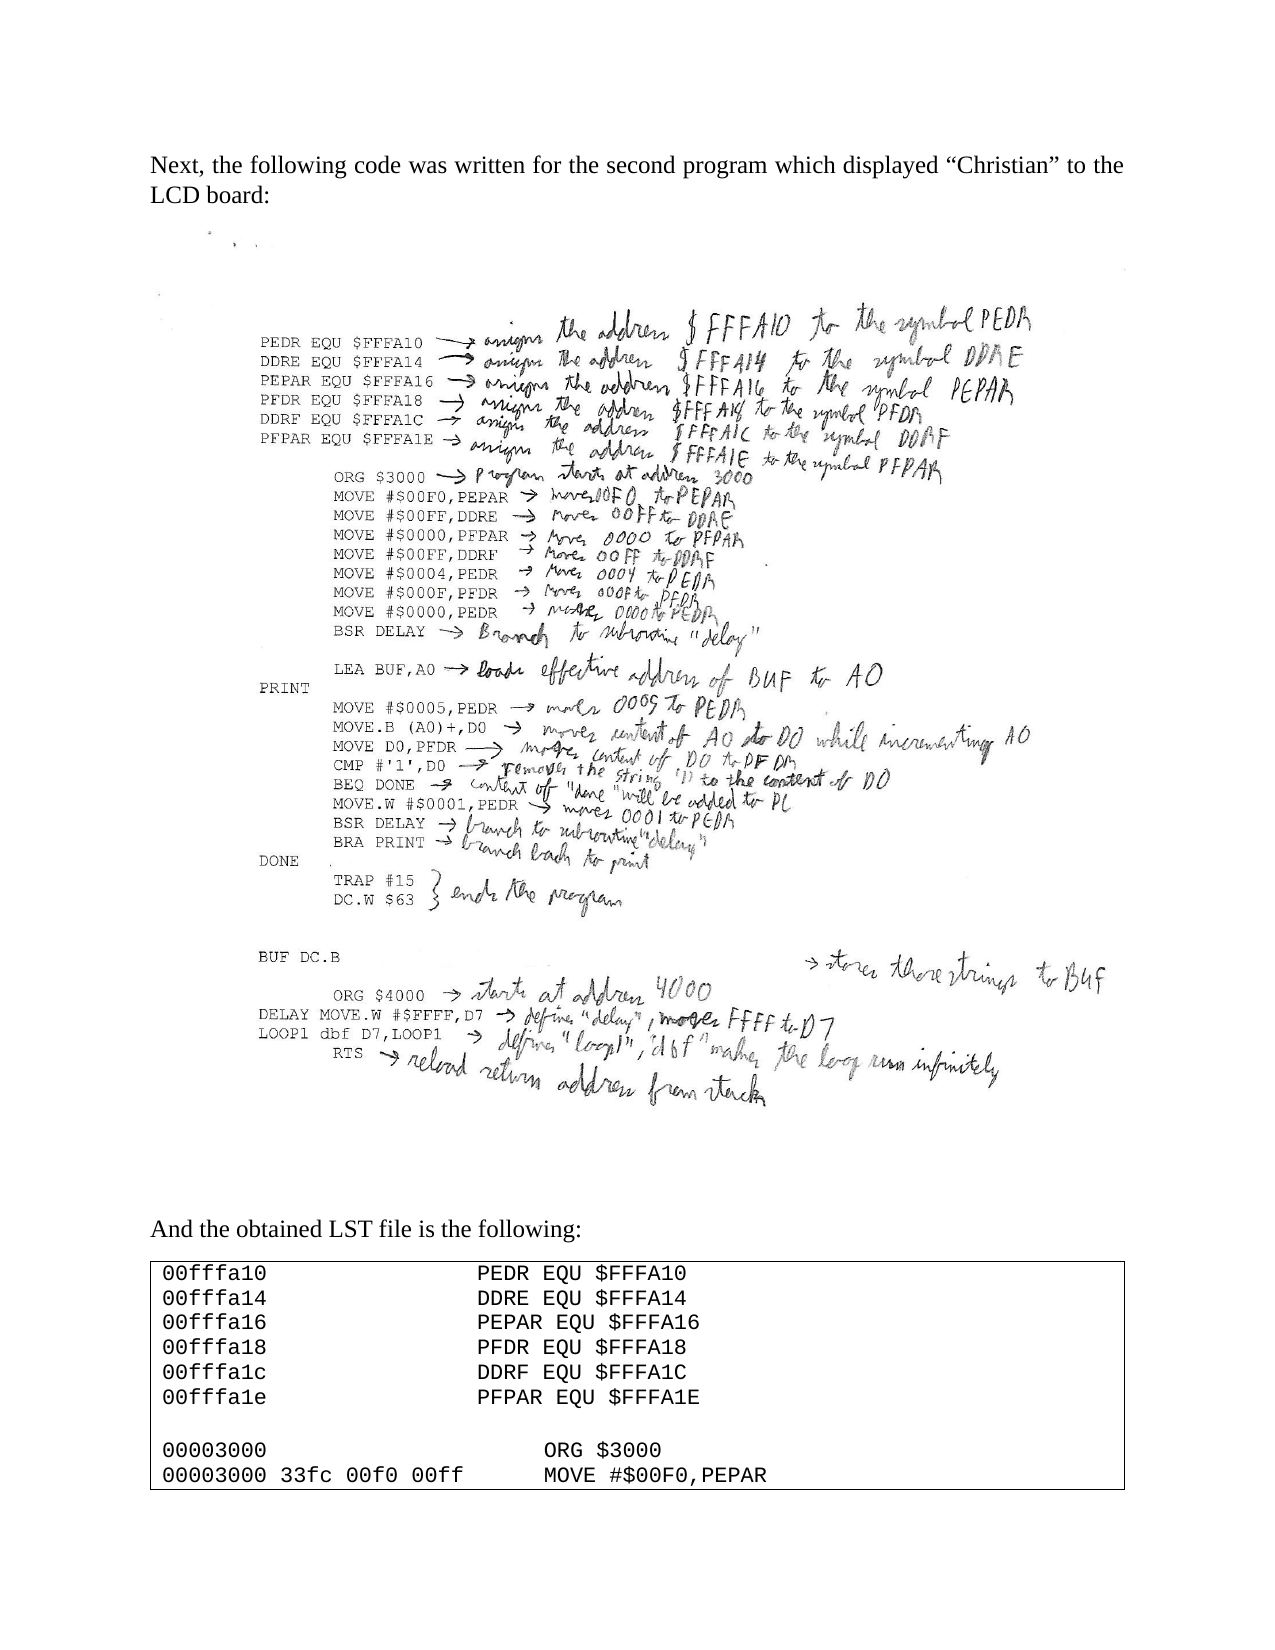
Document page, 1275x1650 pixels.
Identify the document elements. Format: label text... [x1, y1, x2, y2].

text Next, the following code was written for the second program which displayed “Christian” to the LCD board: [150, 150, 1125, 209]
picture [150, 227, 1125, 1148]
text And the obtained LST file is the following: [150, 1214, 1125, 1243]
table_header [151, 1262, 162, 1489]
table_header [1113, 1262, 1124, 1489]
